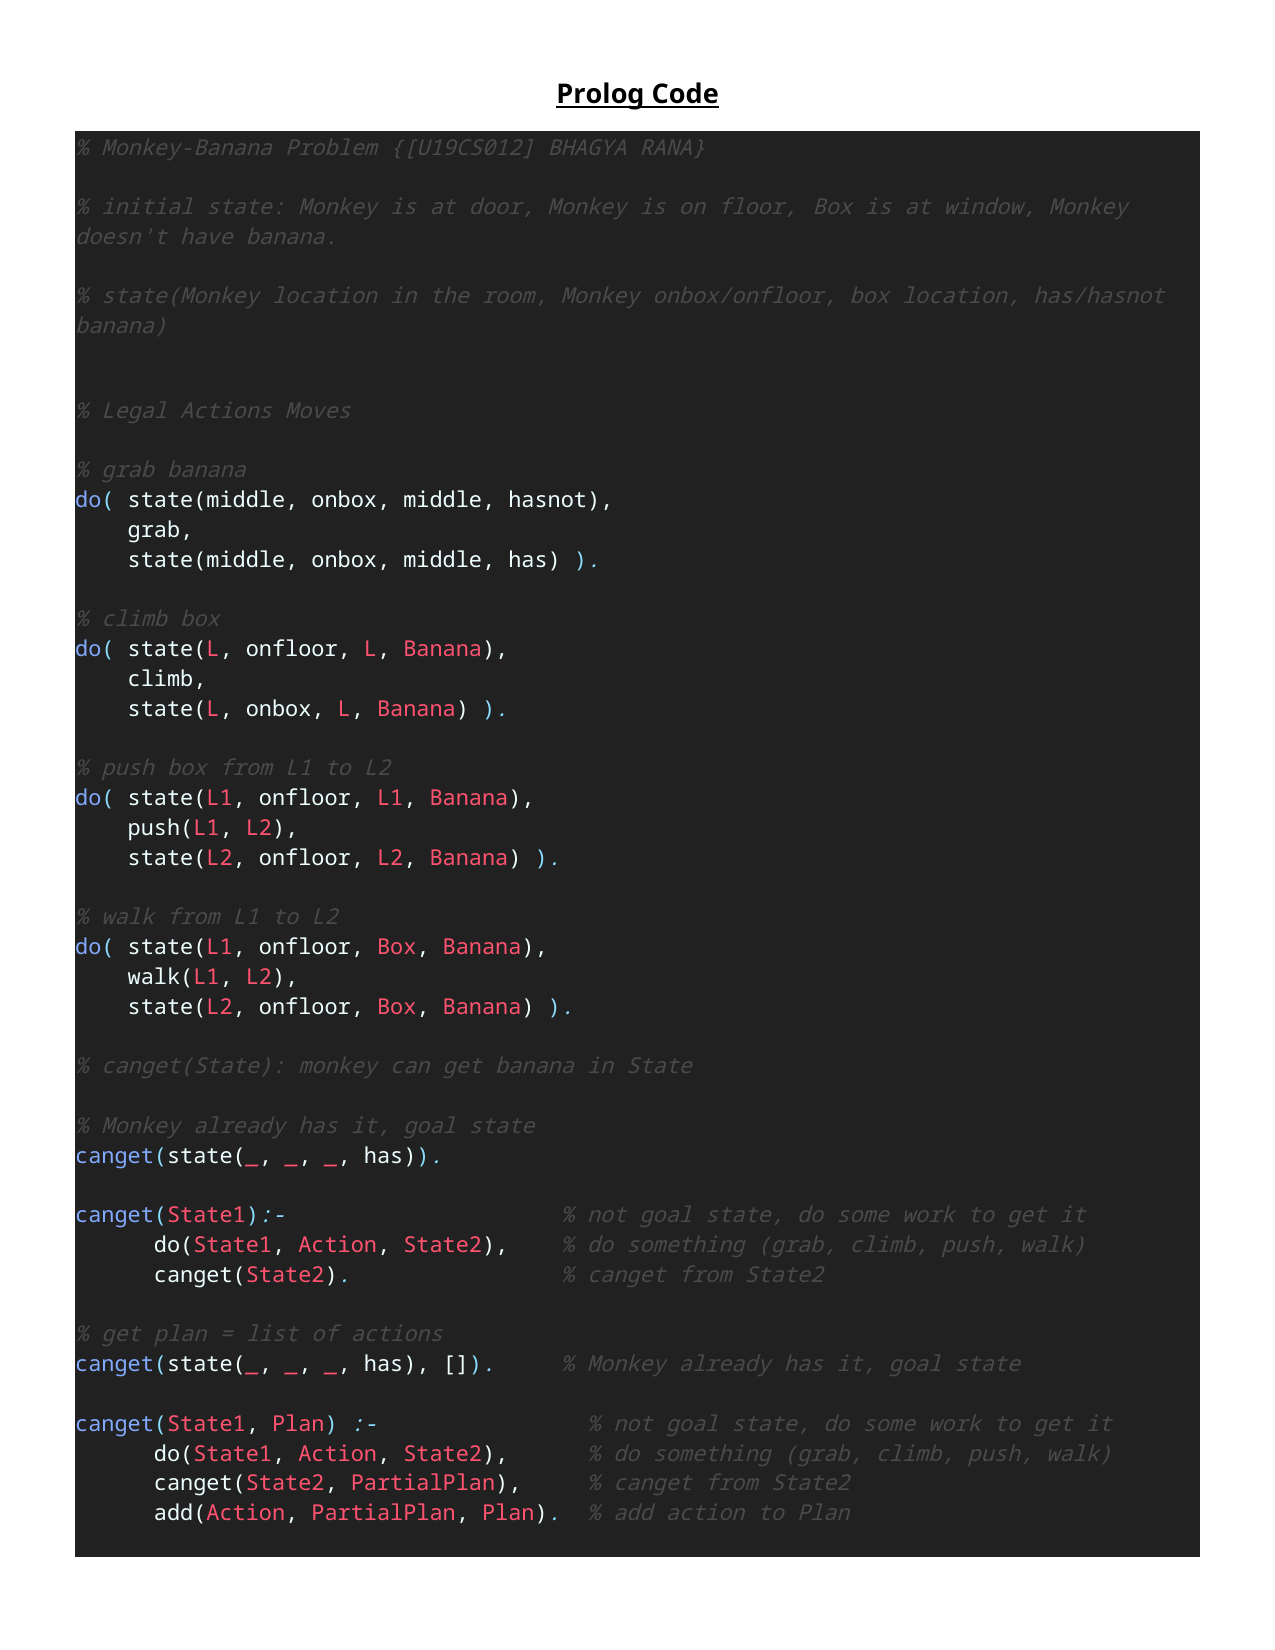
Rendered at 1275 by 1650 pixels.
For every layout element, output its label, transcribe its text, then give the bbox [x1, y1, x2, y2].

text do(State1, Action, State2), % do something (grab, climb, push, walk) [75, 1229, 1200, 1259]
text do( state(L1, onfloor, L1, Banana), [75, 782, 1200, 812]
text state(L2, onfloor, L2, Banana) ). [75, 842, 1200, 871]
text % initial state: Monkey is at door, Monkey is on floor, Box is at window, Monkey doesn't have banana. [75, 191, 1200, 251]
text walk(L1, L2), [75, 961, 1200, 991]
text canget(State2, PartialPlan), % canget from State2 [75, 1467, 1200, 1497]
text % push box from L1 to L2 [75, 752, 1200, 782]
text do( state(middle, onbox, middle, hasnot), [75, 484, 1200, 514]
text do( state(L, onfloor, L, Banana), [75, 633, 1200, 663]
text Prolog Code [75, 75, 1200, 112]
text % Monkey already has it, goal state [75, 1110, 1200, 1139]
text % state(Monkey location in the room, Monkey onbox/onfloor, box location, has/hasnot banana) [75, 280, 1200, 340]
text canget(State2). % canget from State2 [75, 1259, 1200, 1288]
text % walk from L1 to L2 [75, 901, 1200, 931]
text canget(state(_, _, _, has)). [75, 1139, 1200, 1169]
text state(middle, onbox, middle, has) ). [75, 544, 1200, 573]
text grab, [75, 514, 1200, 544]
text add(Action, PartialPlan, Plan). % add action to Plan [75, 1497, 1200, 1527]
text canget(state(_, _, _, has), []). % Monkey already has it, goal state [75, 1348, 1200, 1378]
text state(L2, onfloor, Box, Banana) ). [75, 991, 1200, 1020]
text % climb box [75, 603, 1200, 633]
text % grab banana [75, 454, 1200, 484]
text canget(State1, Plan) :- % not goal state, do some work to get it [75, 1408, 1200, 1437]
text do(State1, Action, State2), % do something (grab, climb, push, walk) [75, 1437, 1200, 1467]
text state(L, onbox, L, Banana) ). [75, 693, 1200, 722]
text do( state(L1, onfloor, Box, Banana), [75, 931, 1200, 961]
text push(L1, L2), [75, 812, 1200, 842]
text % Monkey-Banana Problem {[U19CS012] BHAGYA RANA} [75, 131, 1200, 161]
text canget(State1):- % not goal state, do some work to get it [75, 1199, 1200, 1229]
text % get plan = list of actions [75, 1318, 1200, 1348]
text climb, [75, 663, 1200, 693]
text % Legal Actions Moves [75, 395, 1200, 424]
text % canget(State): monkey can get banana in State [75, 1050, 1200, 1080]
